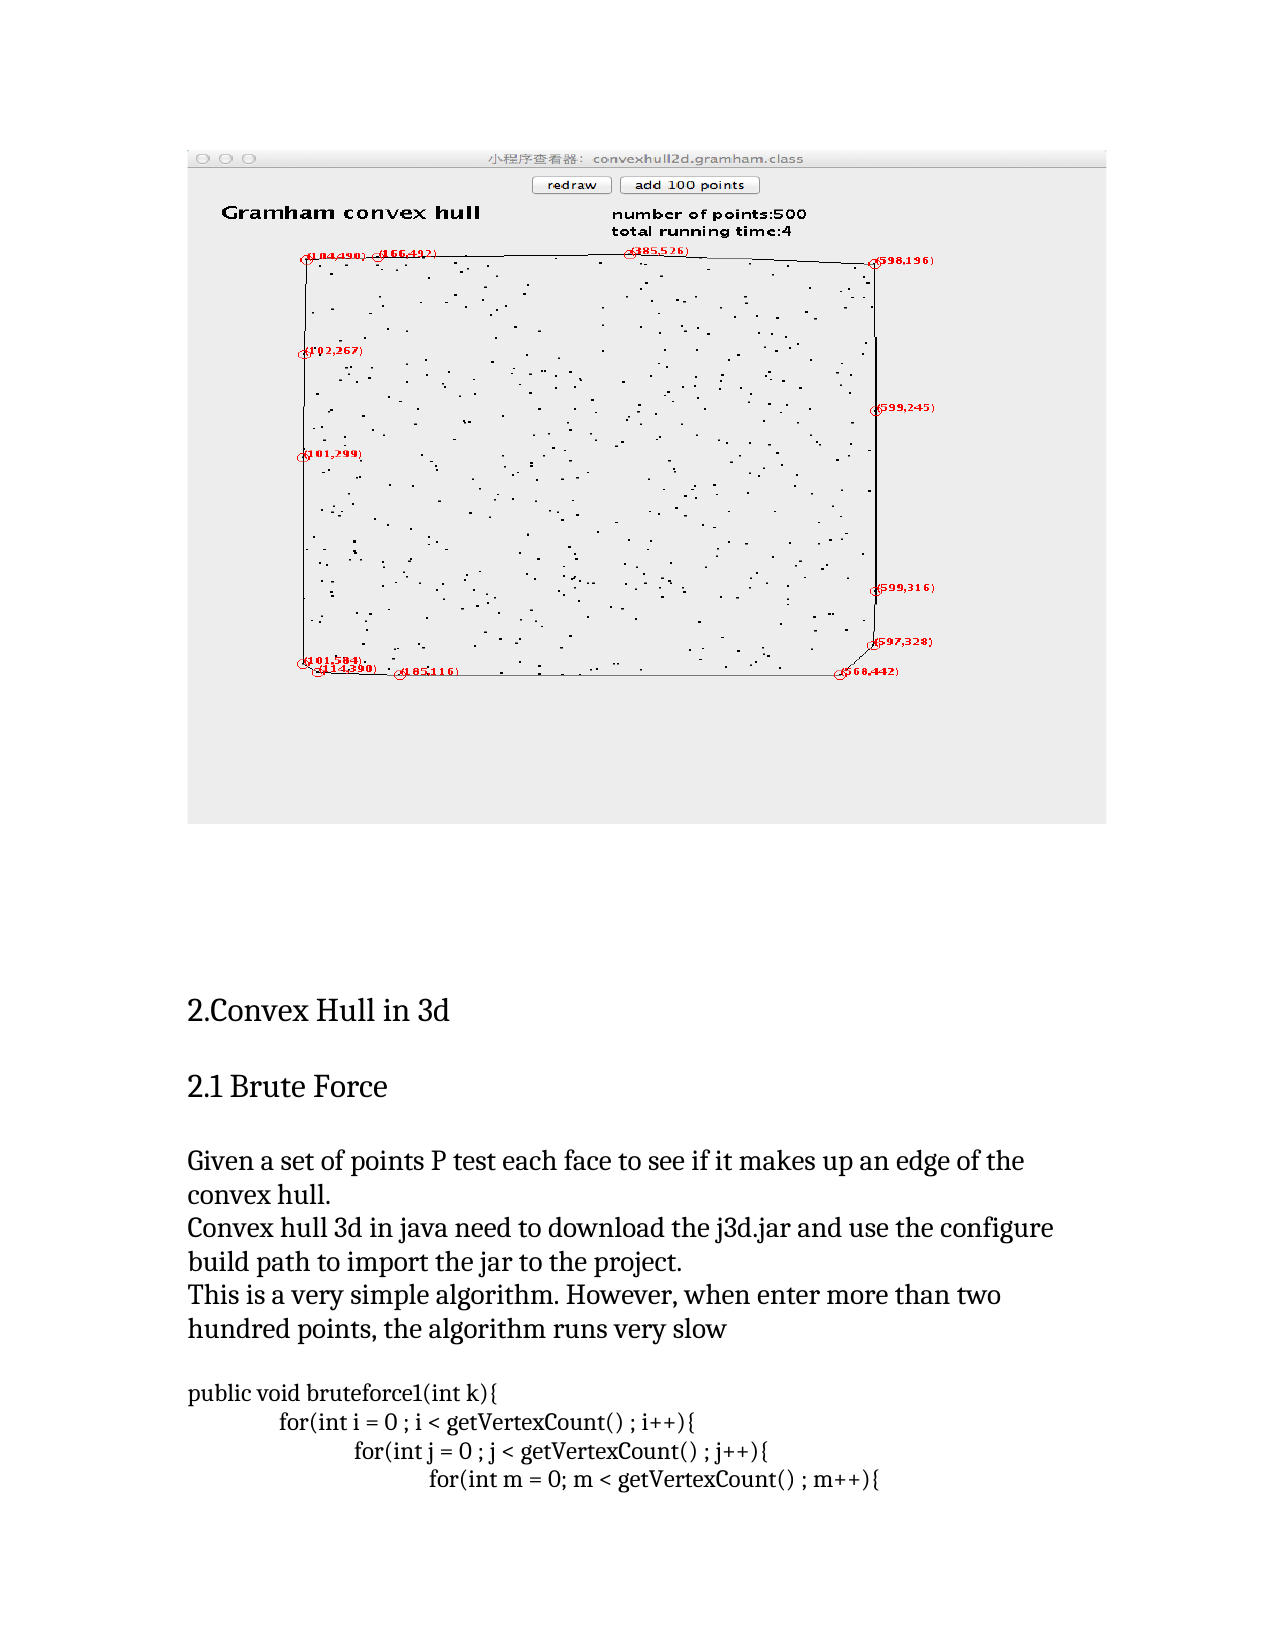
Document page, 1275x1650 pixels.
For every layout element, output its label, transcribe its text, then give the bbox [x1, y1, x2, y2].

text Given a set of points P test each face to see if it makes up an edge of the convex hull. [187, 1144, 1087, 1211]
text for(int i = 0 ; i < getVertexCount() ; i++){ [187, 1408, 1087, 1437]
picture [187, 150, 1107, 824]
text for(int m = 0; m < getVertexCount() ; m++){ [187, 1465, 1087, 1494]
text Convex hull 3d in java need to download the j3d.jar and use the configure build path to import the jar to the project. [187, 1211, 1087, 1278]
text This is a very simple algorithm. However, when enter more than two hundred points, the algorithm runs very slow [187, 1278, 1087, 1346]
text for(int j = 0 ; j < getVertexCount() ; j++){ [187, 1437, 1087, 1465]
text 2.Convex Hull in 3d [187, 991, 1087, 1029]
text public void bruteforce1(int k){ [187, 1379, 1087, 1408]
text 2.1 Brute Force [187, 1068, 1087, 1106]
